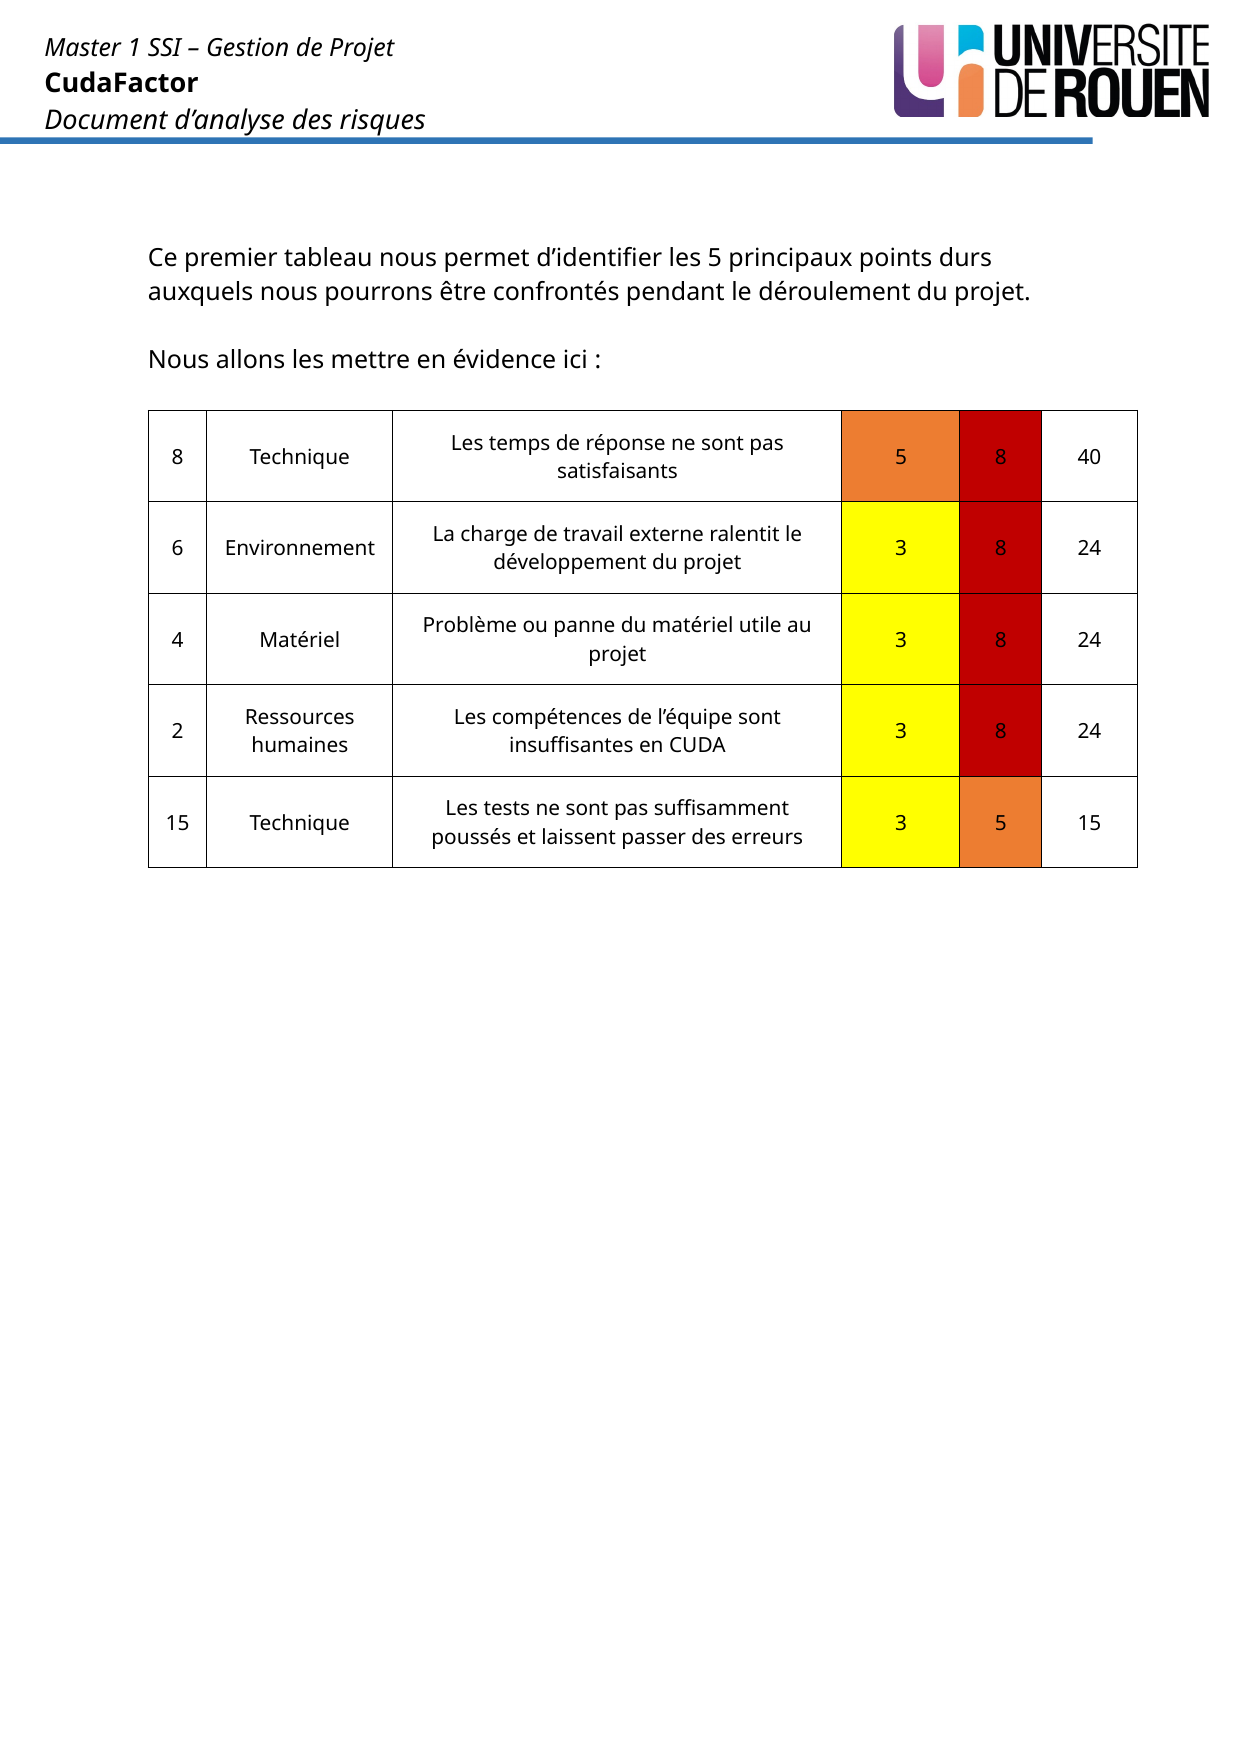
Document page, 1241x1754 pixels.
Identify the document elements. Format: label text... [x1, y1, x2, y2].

table_cell Ressources humaines [207, 685, 392, 776]
table_cell La charge de travail externe ralentit le développement du projet [393, 502, 841, 593]
table_cell 8 [960, 502, 1041, 593]
text Nous allons les mettre en évidence ici : [148, 342, 1093, 376]
table_header 8 [149, 411, 206, 501]
table_header Technique [207, 411, 392, 501]
table_cell 24 [1042, 685, 1137, 776]
table_cell 4 [149, 594, 206, 684]
table_cell 5 [960, 777, 1041, 867]
table_cell 6 [149, 502, 206, 593]
table_cell 3 [842, 777, 959, 867]
picture [892, 22, 1209, 117]
table_cell 24 [1042, 594, 1137, 684]
table_cell 15 [149, 777, 206, 867]
table_header Les temps de réponse ne sont pas satisfaisants [393, 411, 841, 501]
table_cell 8 [960, 594, 1041, 684]
table_cell 15 [1042, 777, 1137, 867]
table_header 8 [960, 411, 1041, 501]
table_cell 3 [842, 594, 959, 684]
table_cell Technique [207, 777, 392, 867]
table_cell Les compétences de l’équipe sont insuffisantes en CUDA [393, 685, 841, 776]
table_cell 24 [1042, 502, 1137, 593]
table_cell Les tests ne sont pas suffisamment poussés et laissent passer des erreurs [393, 777, 841, 867]
text Ce premier tableau nous permet d’identifier les 5 principaux points durs auxquels nous pourrons être confrontés pendant le déroulement du projet. [148, 239, 1093, 308]
table_cell Environnement [207, 502, 392, 593]
table_header 5 [842, 411, 959, 501]
table_cell 2 [149, 685, 206, 776]
table_cell 3 [842, 502, 959, 593]
table_header 40 [1042, 411, 1137, 501]
table_cell 3 [842, 685, 959, 776]
table_cell 8 [960, 685, 1041, 776]
table_cell Problème ou panne du matériel utile au projet [393, 594, 841, 684]
table_cell Matériel [207, 594, 392, 684]
